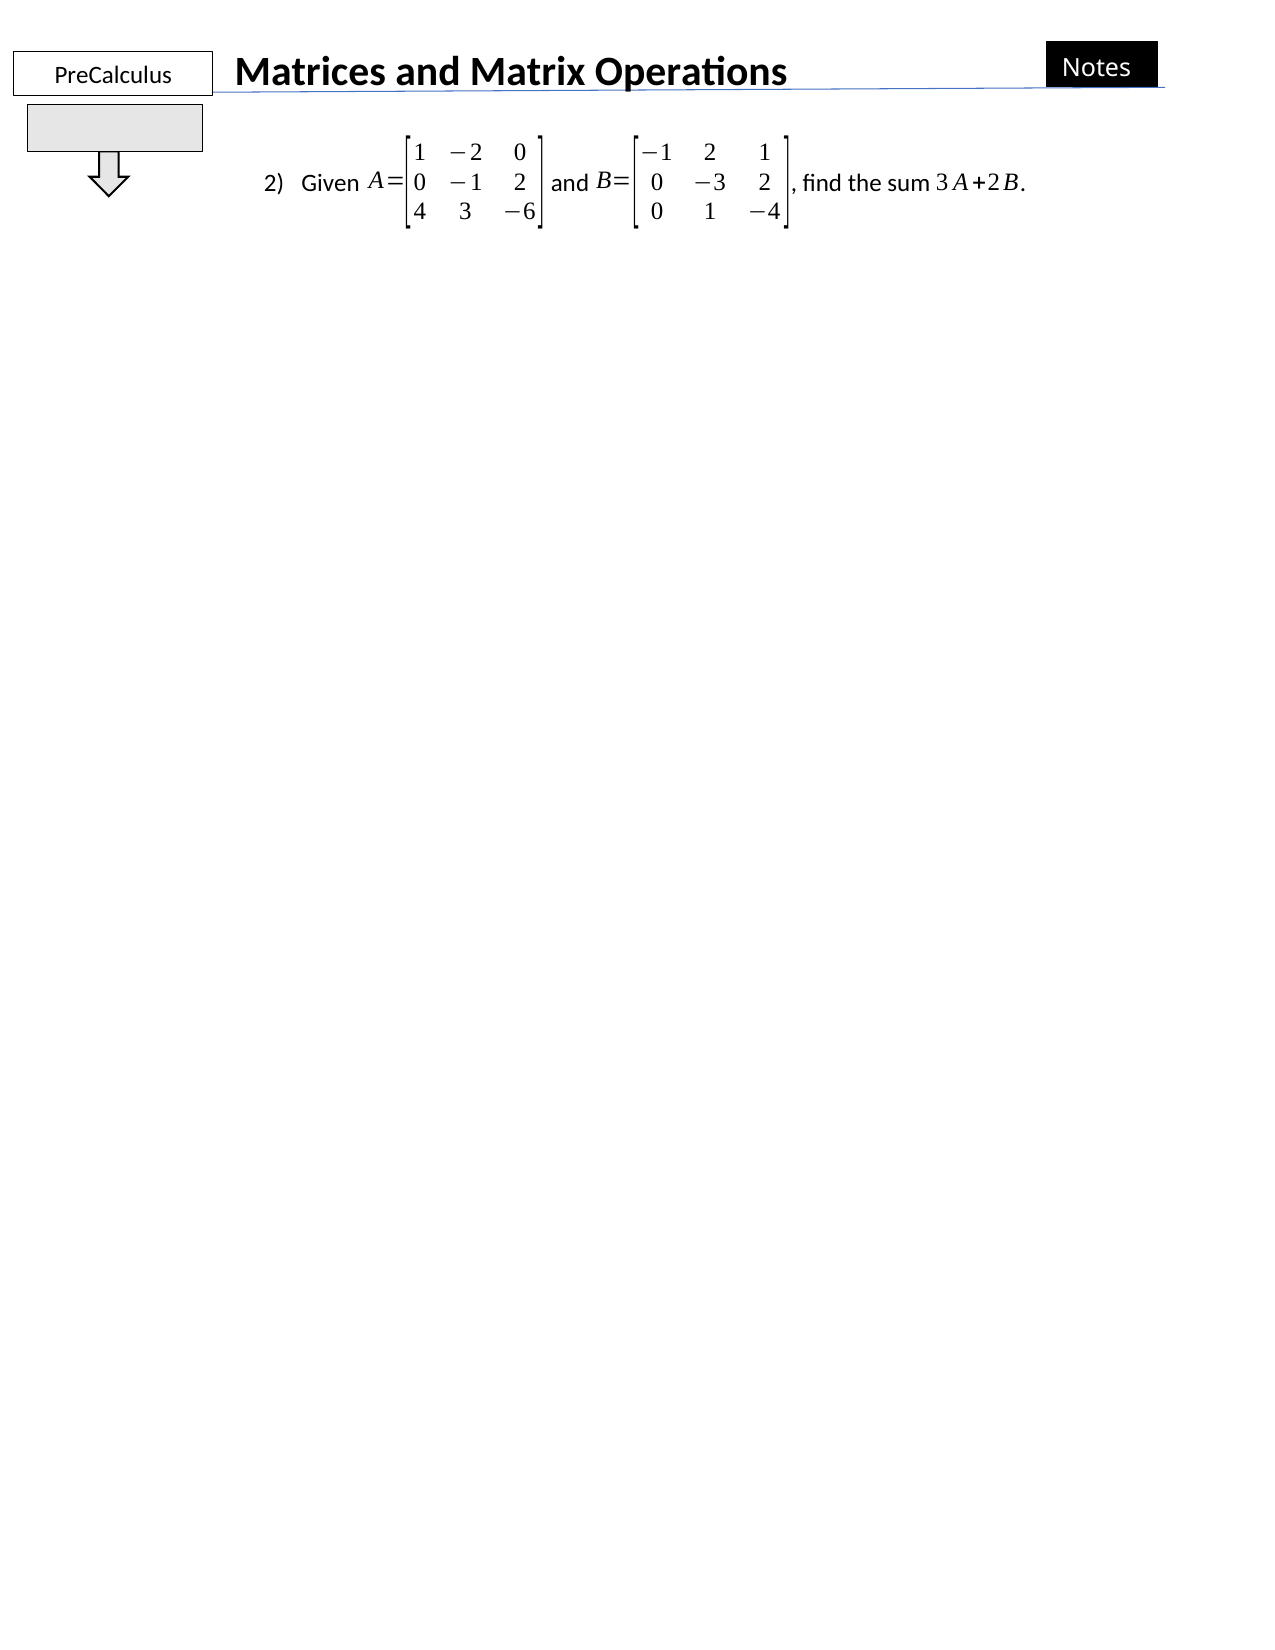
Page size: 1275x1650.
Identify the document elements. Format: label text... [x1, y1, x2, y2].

list Given and , find the sum . [112, 134, 1200, 230]
